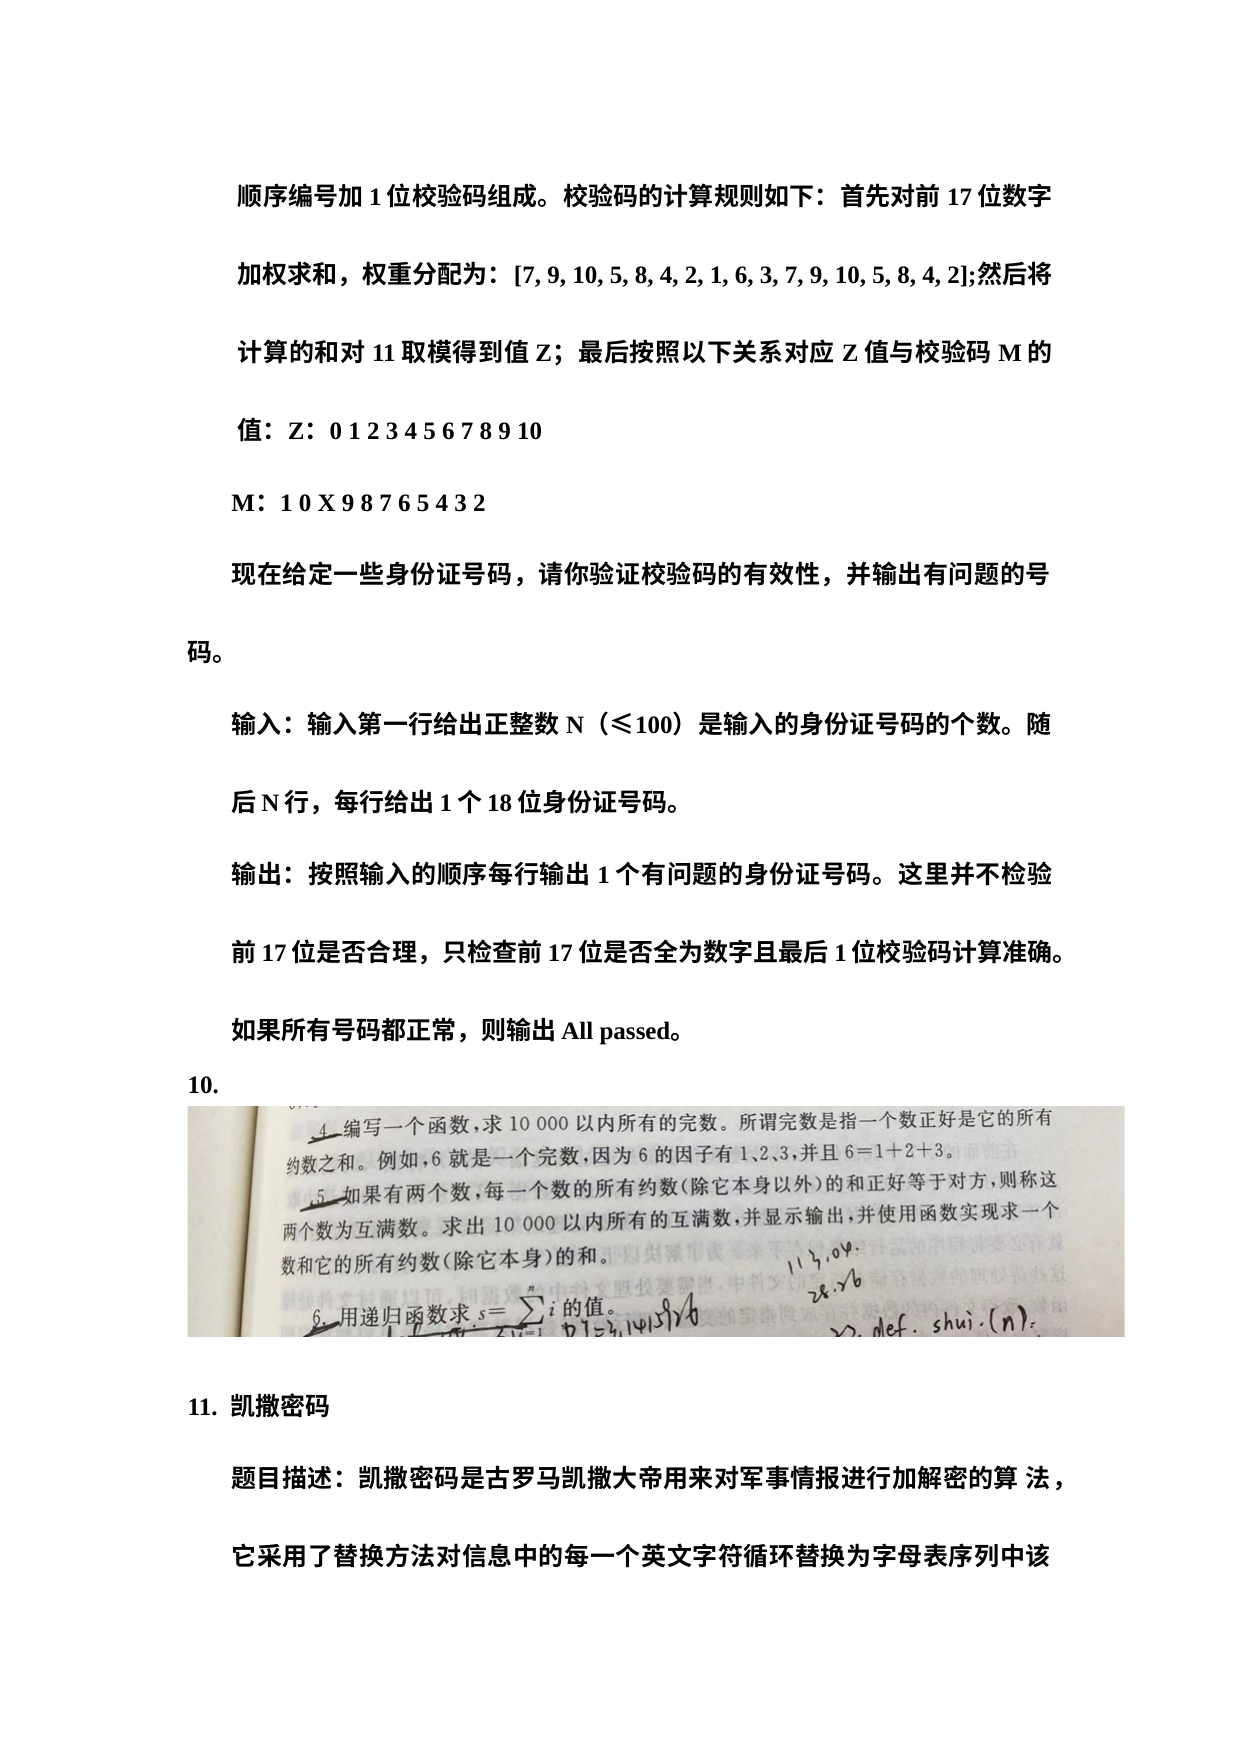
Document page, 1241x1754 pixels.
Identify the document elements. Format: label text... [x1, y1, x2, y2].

text 11. 凯撒密码 [187, 1372, 1053, 1437]
text M：1 0 X 9 8 7 6 5 4 3 2 [187, 468, 1053, 533]
text 输入：输入第一行给出正整数N（≤100）是输入的身份证号码的个数。随后N行，每行给出1个18位身份证号码。 [231, 690, 1053, 833]
picture [187, 1106, 1125, 1337]
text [187, 162, 1053, 461]
text 现在给定一些身份证号码，请你验证校验码的有效性，并输出有问题的号码。 [187, 540, 1053, 683]
text 10. [187, 1068, 1053, 1101]
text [231, 1444, 1053, 1587]
text 输出：按照输入的顺序每行输出1个有问题的身份证号码。这里并不检验前17位是否合理，只检查前17位是否全为数字且最后1位校验码计算准确。如果所有号码都正常，则输出All passed。 [231, 840, 1053, 1061]
